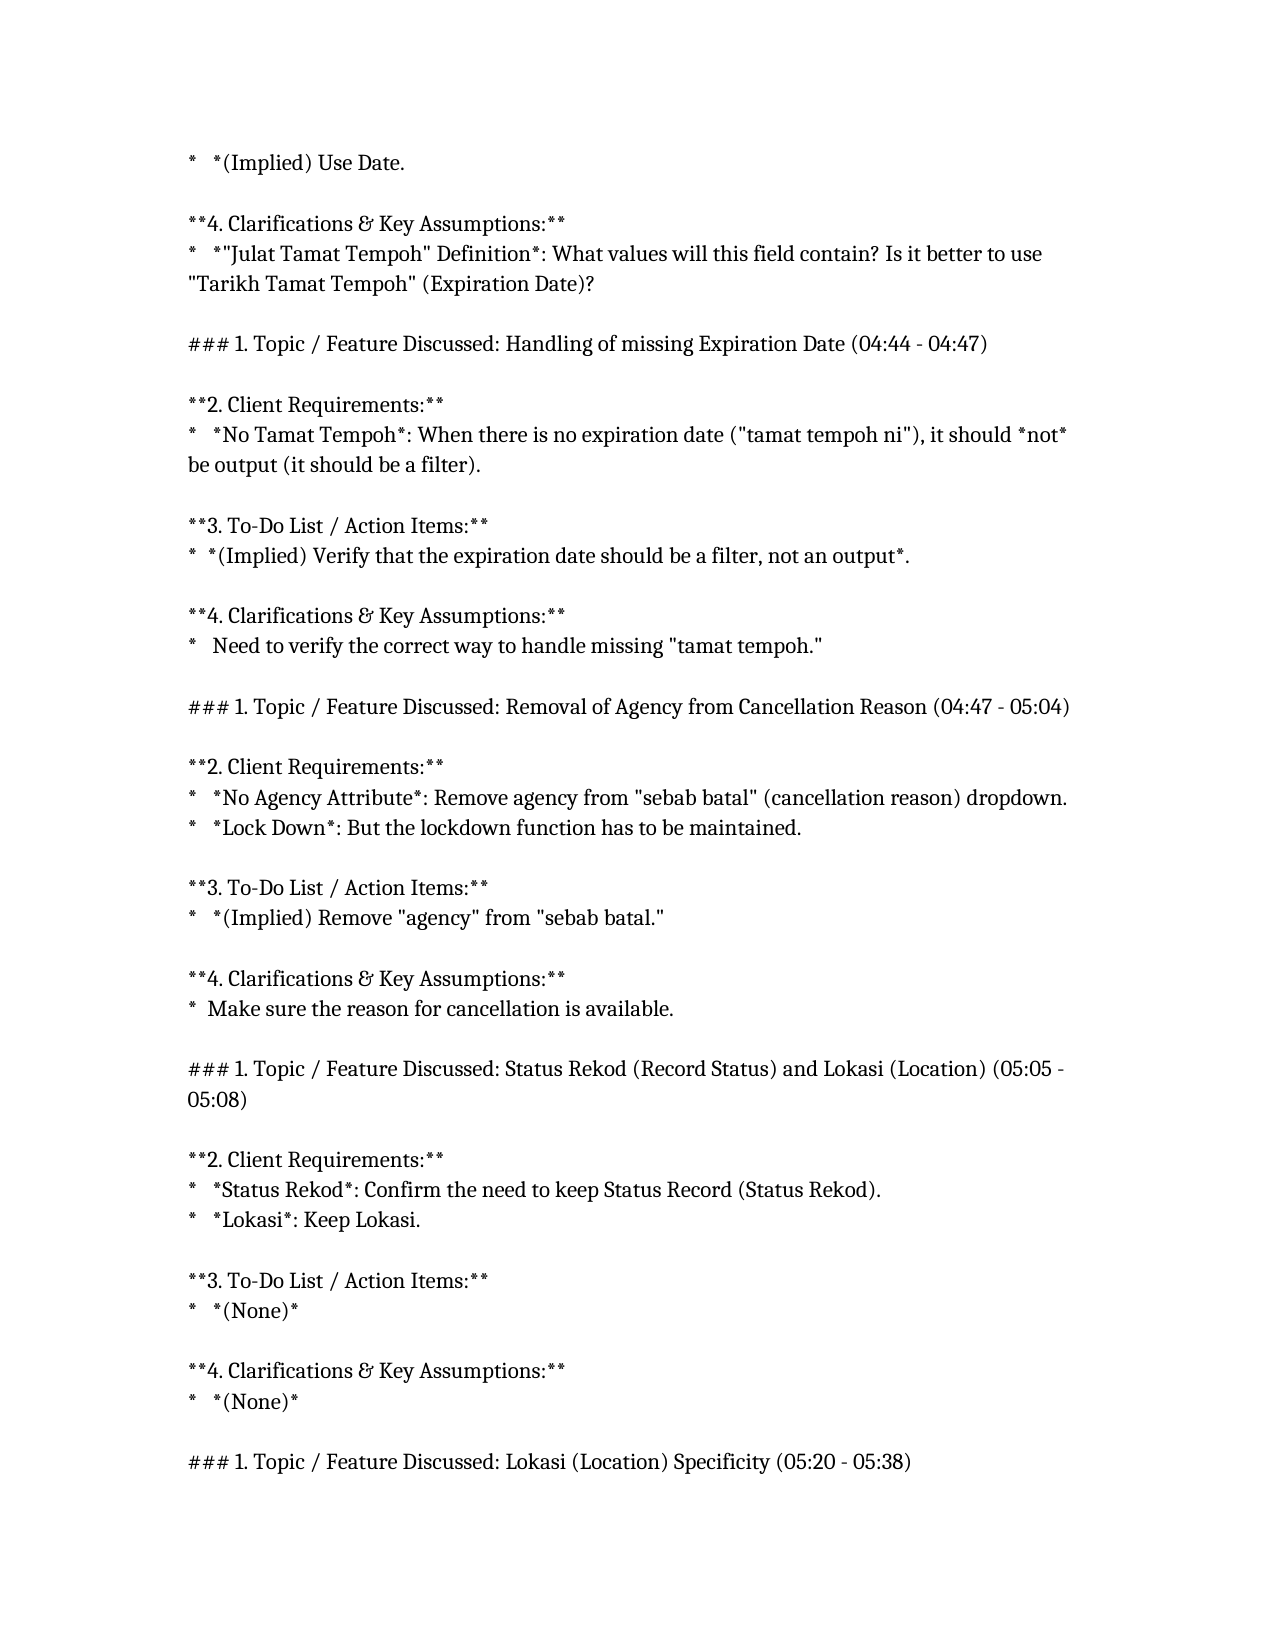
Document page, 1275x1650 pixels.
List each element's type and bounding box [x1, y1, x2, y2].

text [187, 150, 1087, 1475]
